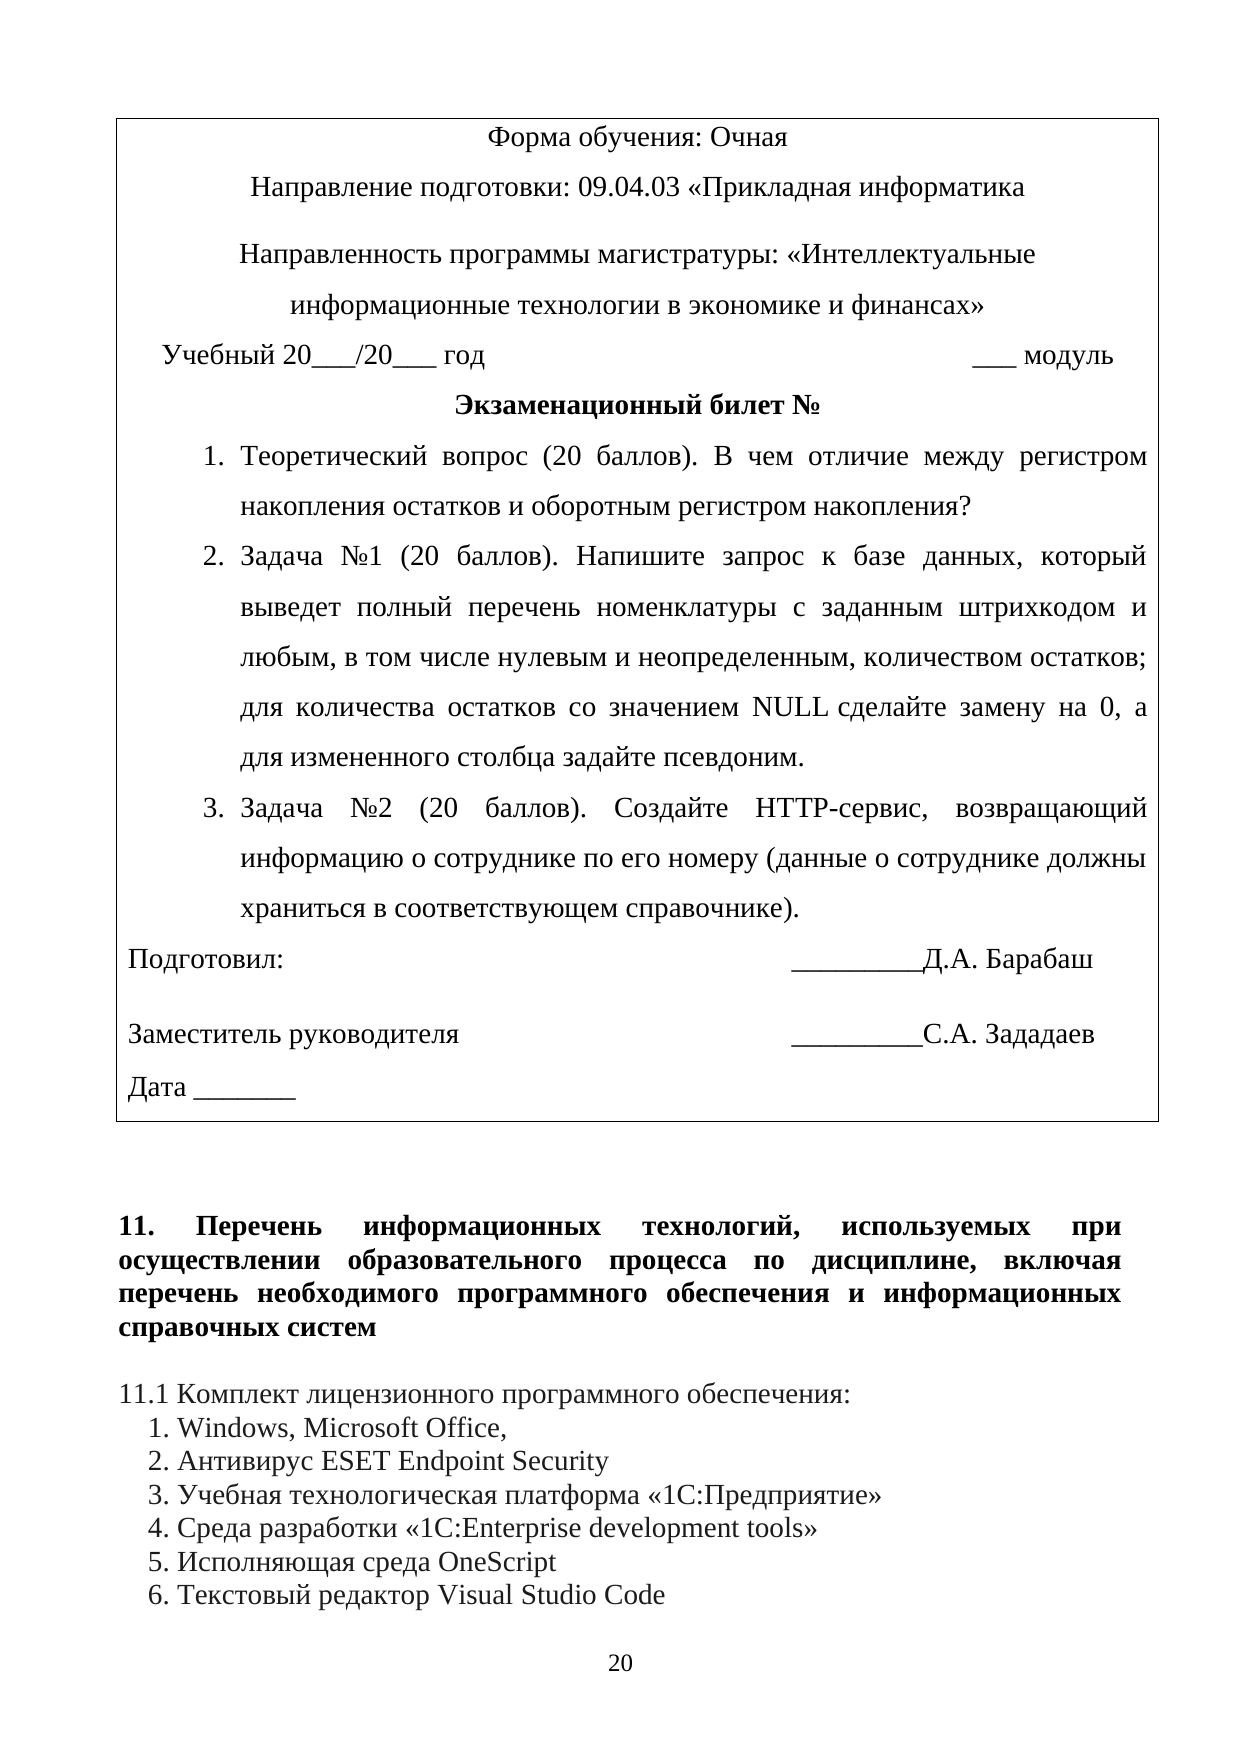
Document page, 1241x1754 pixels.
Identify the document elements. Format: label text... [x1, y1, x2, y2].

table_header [117, 119, 1158, 1121]
text 11. Перечень информационных технологий, используемых при осуществлении образовательного процесса по дисциплине, включая перечень необходимого программного обеспечения и информационных справочных систем [118, 1208, 1122, 1343]
text 5. Исполняющая среда OneScript [148, 1544, 1122, 1577]
text 11.1 Комплект лицензионного программного обеспечения: [118, 1376, 1122, 1410]
text 1. Windows, Microsoft Office, [148, 1410, 1122, 1443]
text 4. Среда разработки «1С:Enterprise development tools» [148, 1510, 1122, 1544]
text 6. Текстовый редактор Visual Studio Code [148, 1577, 1122, 1611]
text 3. Учебная технологическая платформа «1С:Предприятие» [148, 1477, 1122, 1510]
text 2. Антивирус ESET Endpoint Security [148, 1443, 1122, 1477]
